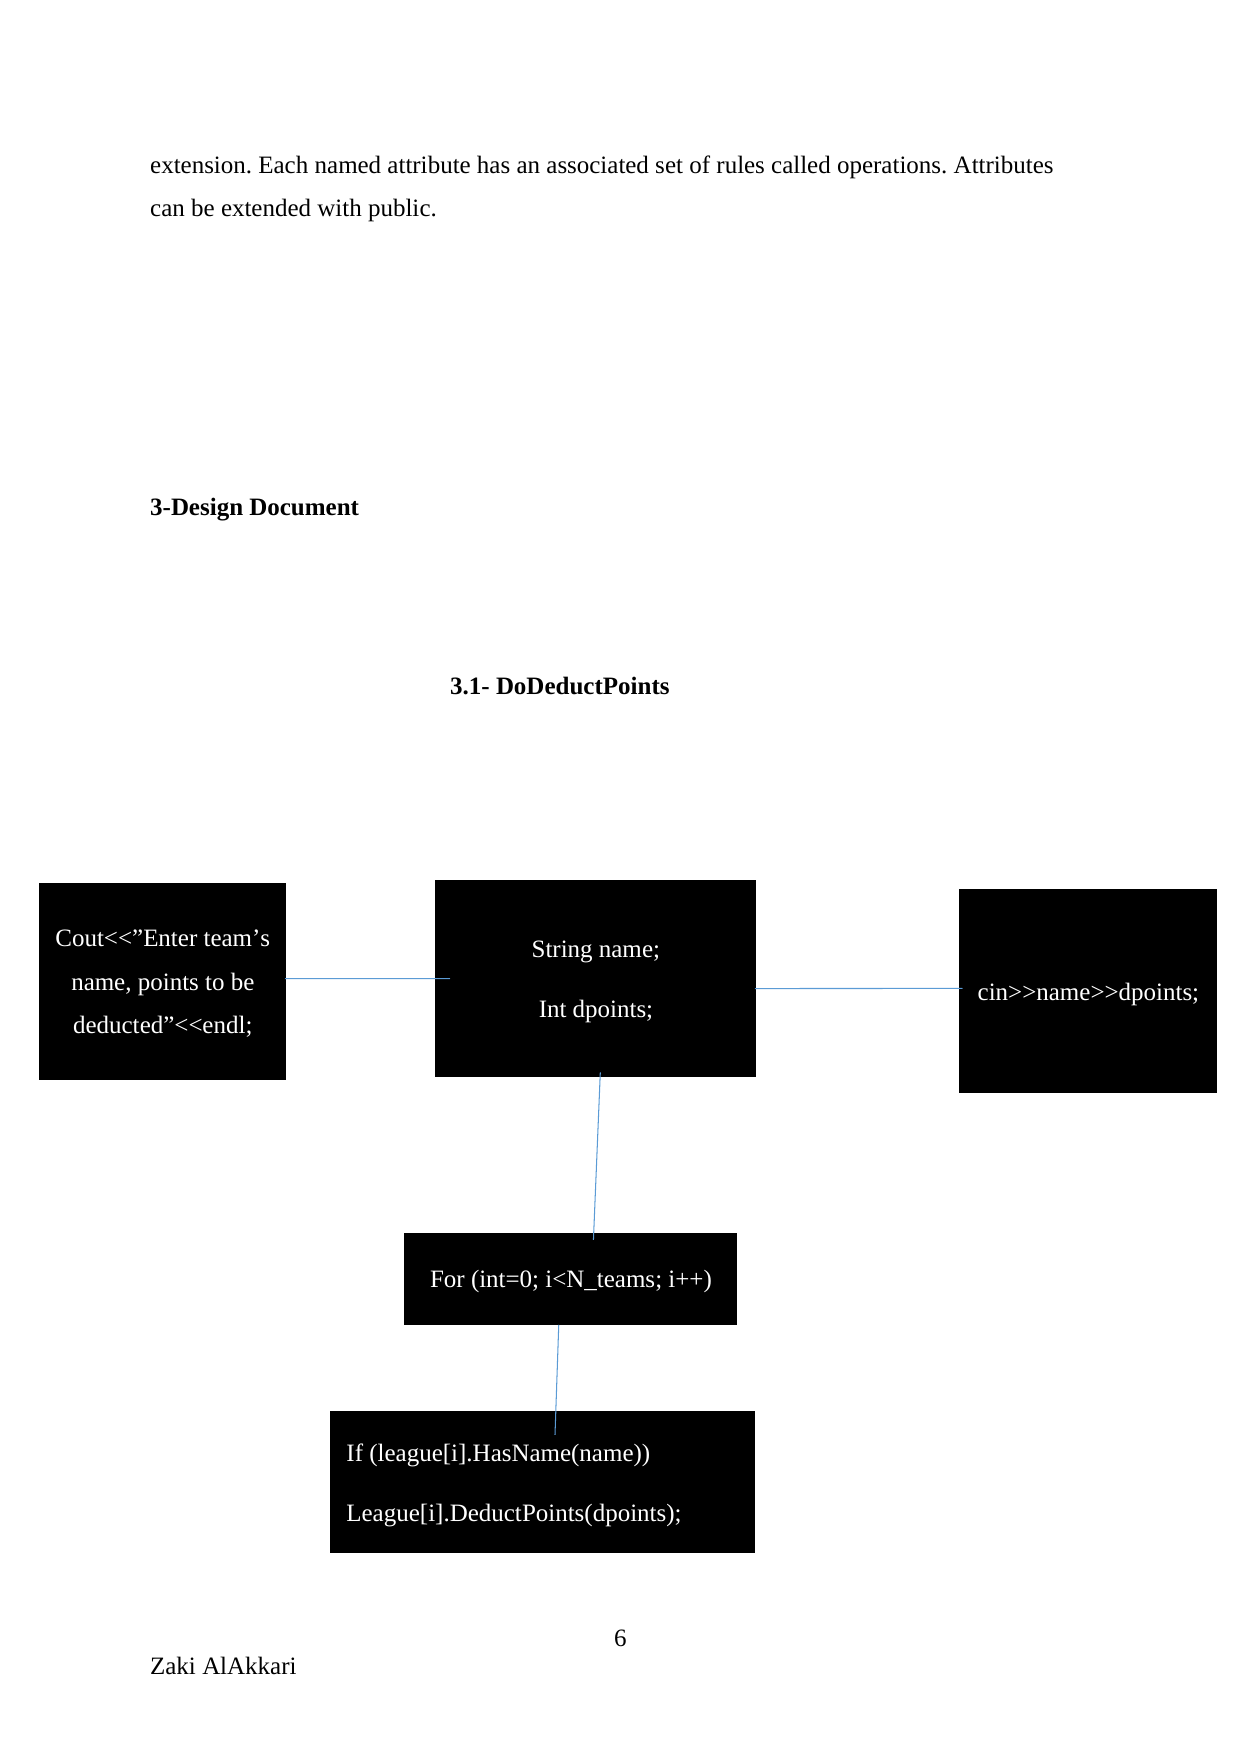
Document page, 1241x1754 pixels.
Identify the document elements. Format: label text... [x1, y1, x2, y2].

subtitle 3.1- DoDeductPoints [150, 671, 1090, 700]
subtitle 3-Design Document [150, 492, 1090, 521]
